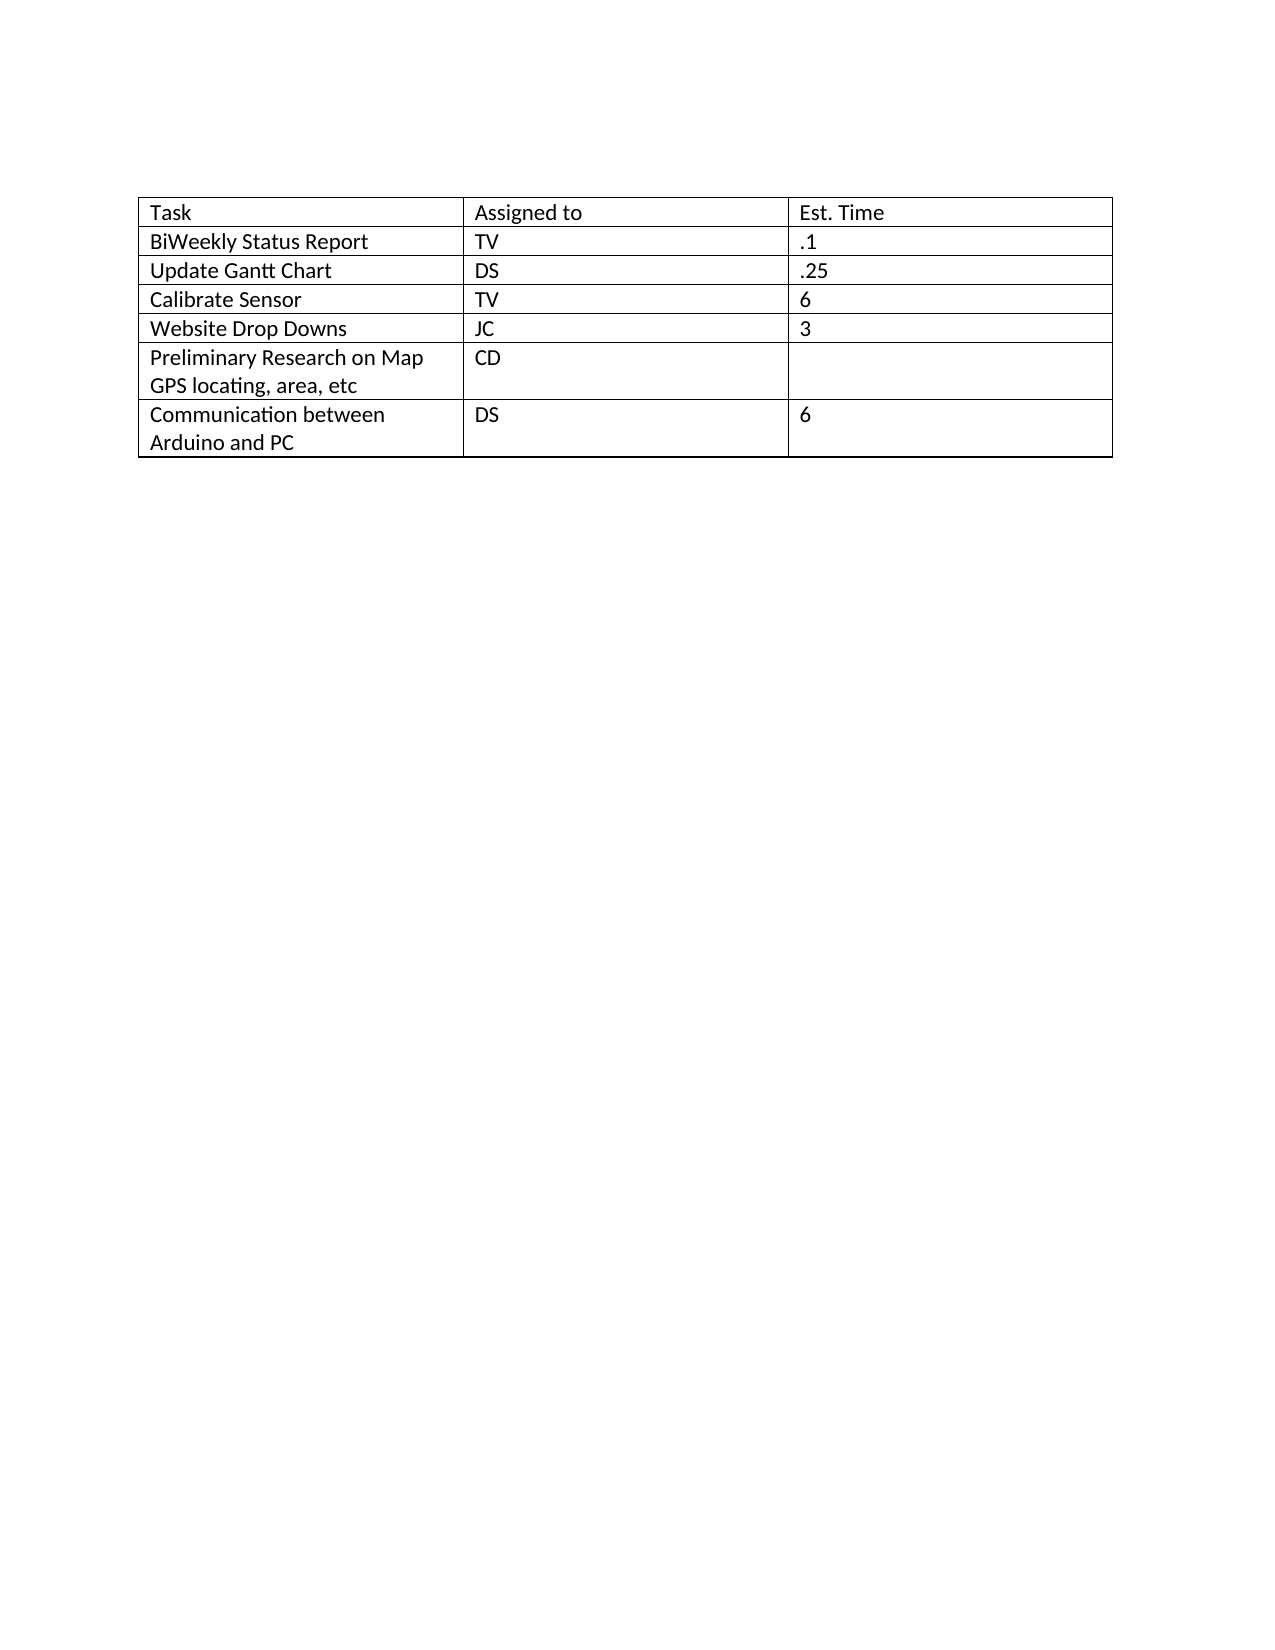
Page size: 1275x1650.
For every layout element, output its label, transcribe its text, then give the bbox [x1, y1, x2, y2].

table_header Task [139, 198, 463, 226]
table_cell Calibrate Sensor [139, 285, 463, 313]
table_cell JC [464, 314, 788, 342]
table_cell .1 [789, 227, 1112, 255]
table_cell [789, 343, 1112, 399]
table_cell 3 [789, 314, 1112, 342]
table_cell TV [464, 285, 788, 313]
table_cell Website Drop Downs [139, 314, 463, 342]
table_cell DS [464, 256, 788, 284]
table_cell CD [464, 343, 788, 399]
table_cell 6 [789, 285, 1112, 313]
table_cell Preliminary Research on Map GPS locating, area, etc [139, 343, 463, 399]
table_cell Update Gantt Chart [139, 256, 463, 284]
table_header Assigned to [464, 198, 788, 226]
table_cell TV [464, 227, 788, 255]
table_cell BiWeekly Status Report [139, 227, 463, 255]
table_cell 6 [789, 400, 1112, 456]
table_cell Communication between Arduino and PC [139, 400, 463, 456]
table_cell DS [464, 400, 788, 456]
table_cell .25 [789, 256, 1112, 284]
table_header Est. Time [789, 198, 1112, 226]
